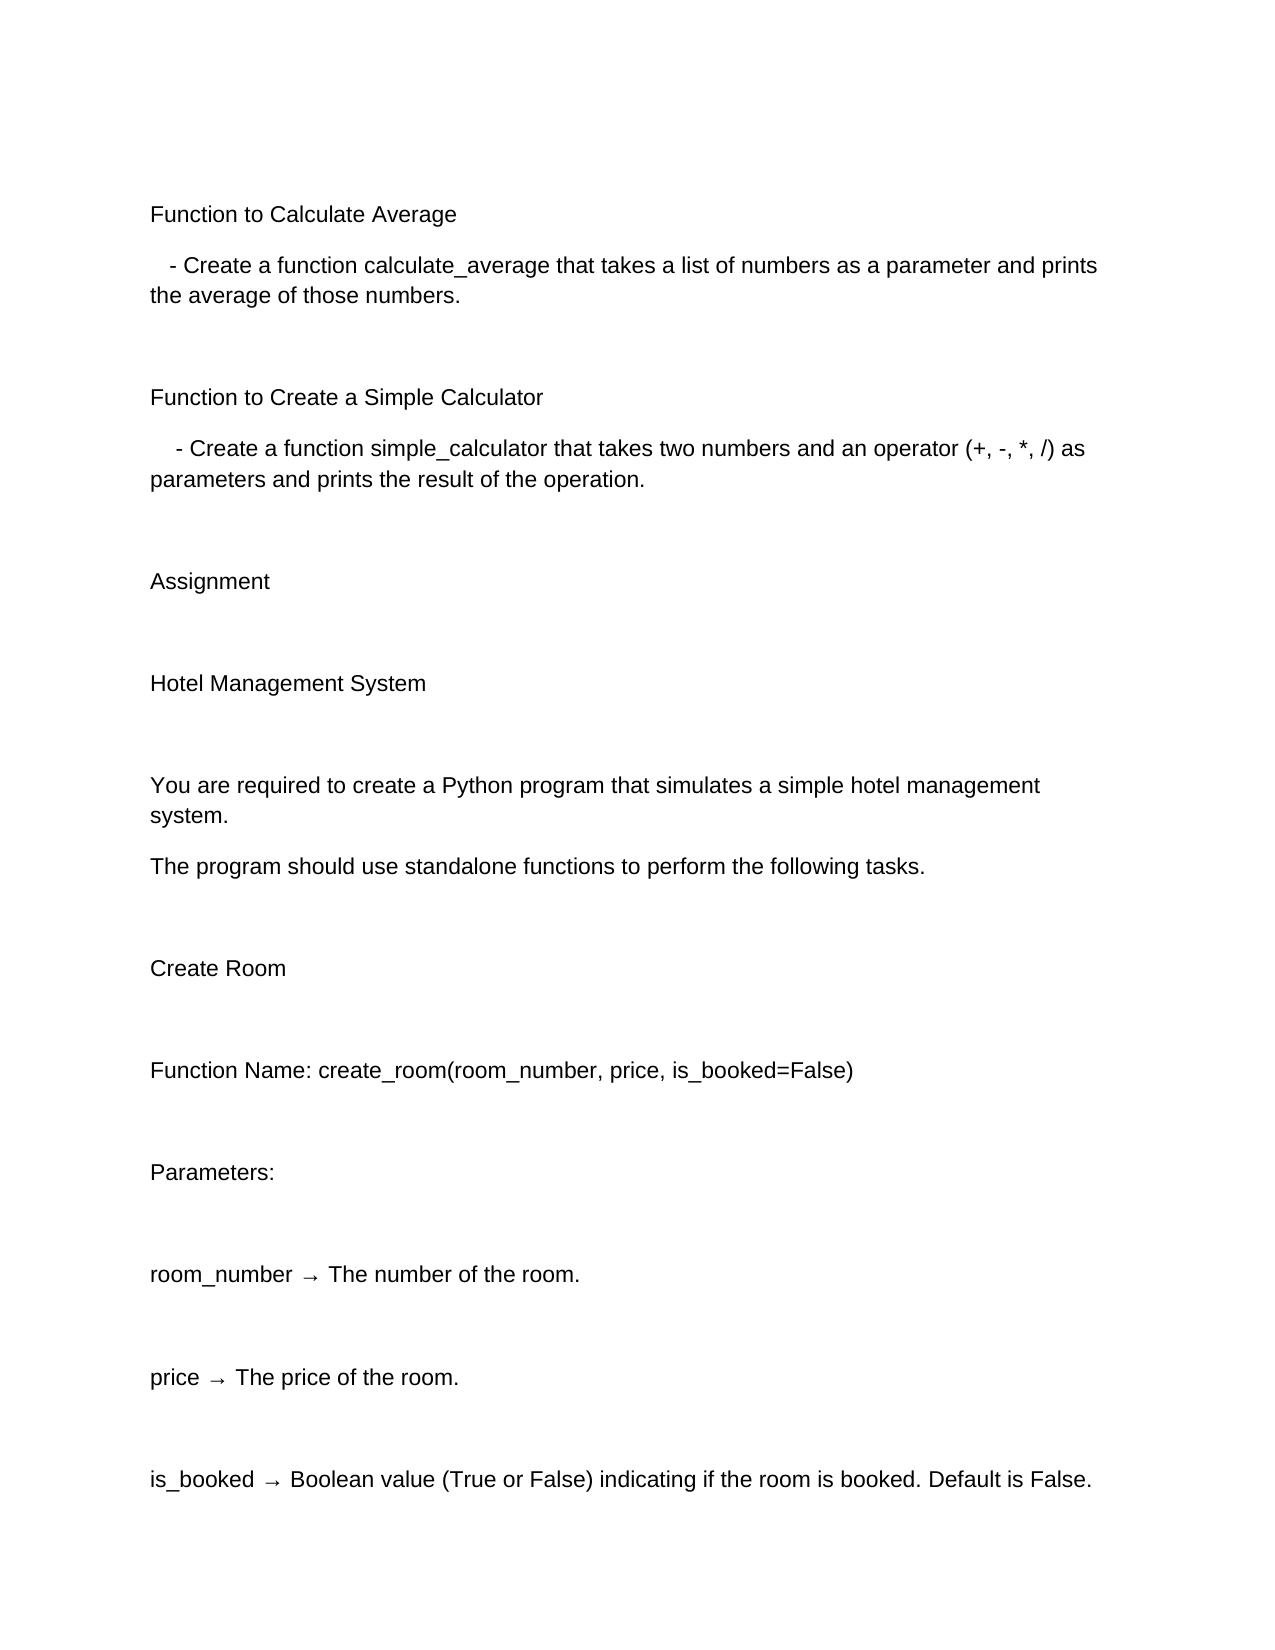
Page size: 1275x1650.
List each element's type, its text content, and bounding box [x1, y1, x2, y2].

text Function Name: create_room(room_number, price, is_booked=False) [150, 1057, 1125, 1084]
text Function to Calculate Average [150, 201, 1125, 227]
text Create Room [150, 955, 1125, 982]
text room_number → The number of the room. [150, 1261, 1125, 1288]
text price → The price of the room. [150, 1363, 1125, 1390]
text Hotel Management System [150, 670, 1125, 696]
text Parameters: [150, 1159, 1125, 1186]
text - Create a function simple_calculator that takes two numbers and an operator (+, -, *, /) as parameters and prints the result of the operation. [150, 435, 1125, 492]
text is_booked → Boolean value (True or False) indicating if the room is booked. Default is False. [150, 1466, 1125, 1492]
text You are required to create a Python program that simulates a simple hotel management system. [150, 772, 1125, 828]
text Function to Create a Simple Calculator [150, 384, 1125, 411]
text - Create a function calculate_average that takes a list of numbers as a parameter and prints the average of those numbers. [150, 252, 1125, 309]
text Assignment [150, 568, 1125, 594]
text The program should use standalone functions to perform the following tasks. [150, 853, 1125, 879]
